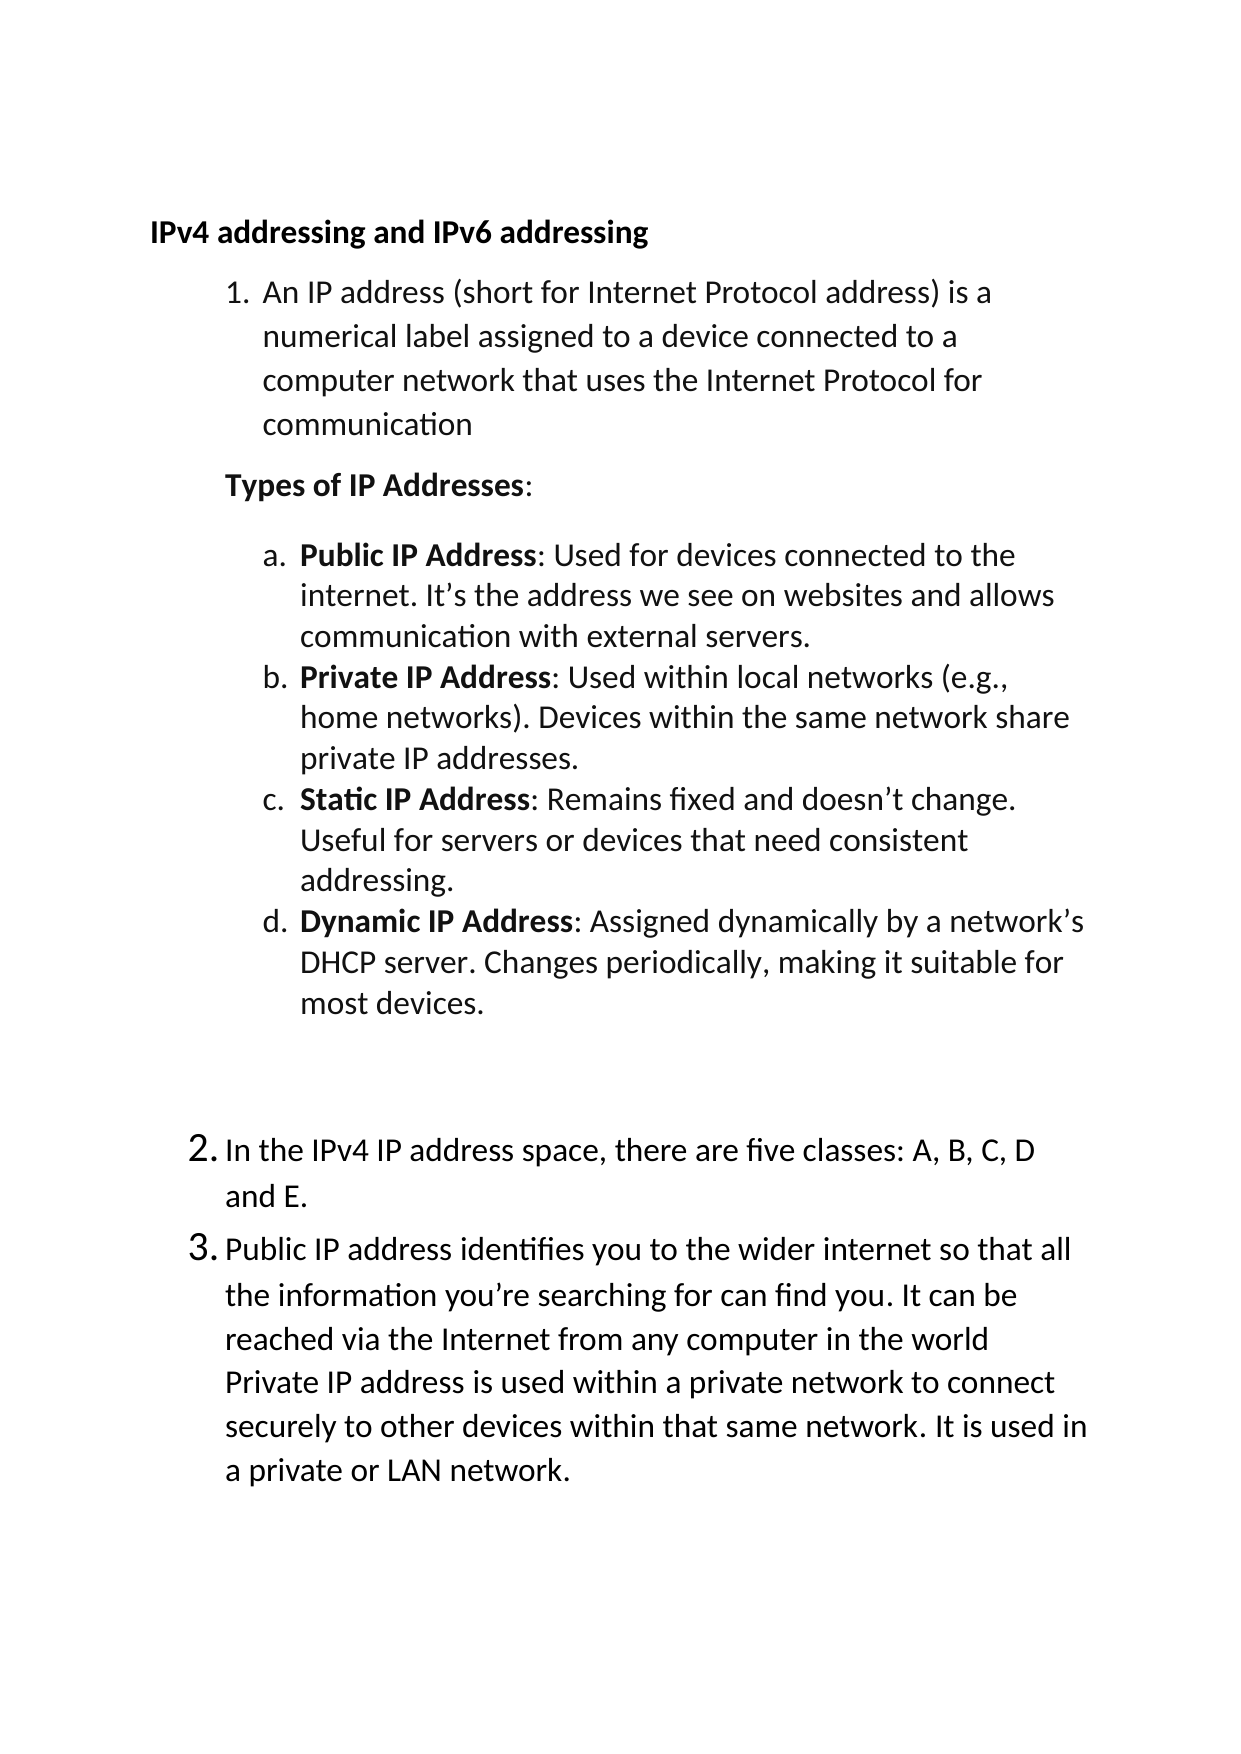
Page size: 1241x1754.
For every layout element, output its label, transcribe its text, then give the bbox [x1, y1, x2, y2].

list In the IPv4 IP address space, there are five classes: A, B, C, D and E. [187, 1121, 1090, 1216]
list Public IP address identifies you to the wider internet so that all the information you’re searching for can find you. It can be reached via the Internet from any computer in the world Private IP address is used within a private network to connect securely to other devices within that same network. It is used in a private or LAN network. [187, 1219, 1090, 1490]
list Public IP Address: Used for devices connected to the internet. It’s the address we see on websites and allows communication with external servers. [262, 534, 1090, 656]
text Types of IP Addresses: [225, 464, 1090, 504]
list An IP address (short for Internet Protocol address) is a numerical label assigned to a device connected to a computer network that uses the Internet Protocol for communication [225, 271, 1090, 444]
list Private IP Address: Used within local networks (e.g., home networks). Devices within the same network share private IP addresses. [262, 656, 1090, 778]
list Dynamic IP Address: Assigned dynamically by a network’s DHCP server. Changes periodically, making it suitable for most devices. [262, 900, 1090, 1022]
list Static IP Address: Remains fixed and doesn’t change. Useful for servers or devices that need consistent addressing. [262, 778, 1090, 900]
text IPv4 addressing and IPv6 addressing [150, 211, 1090, 251]
